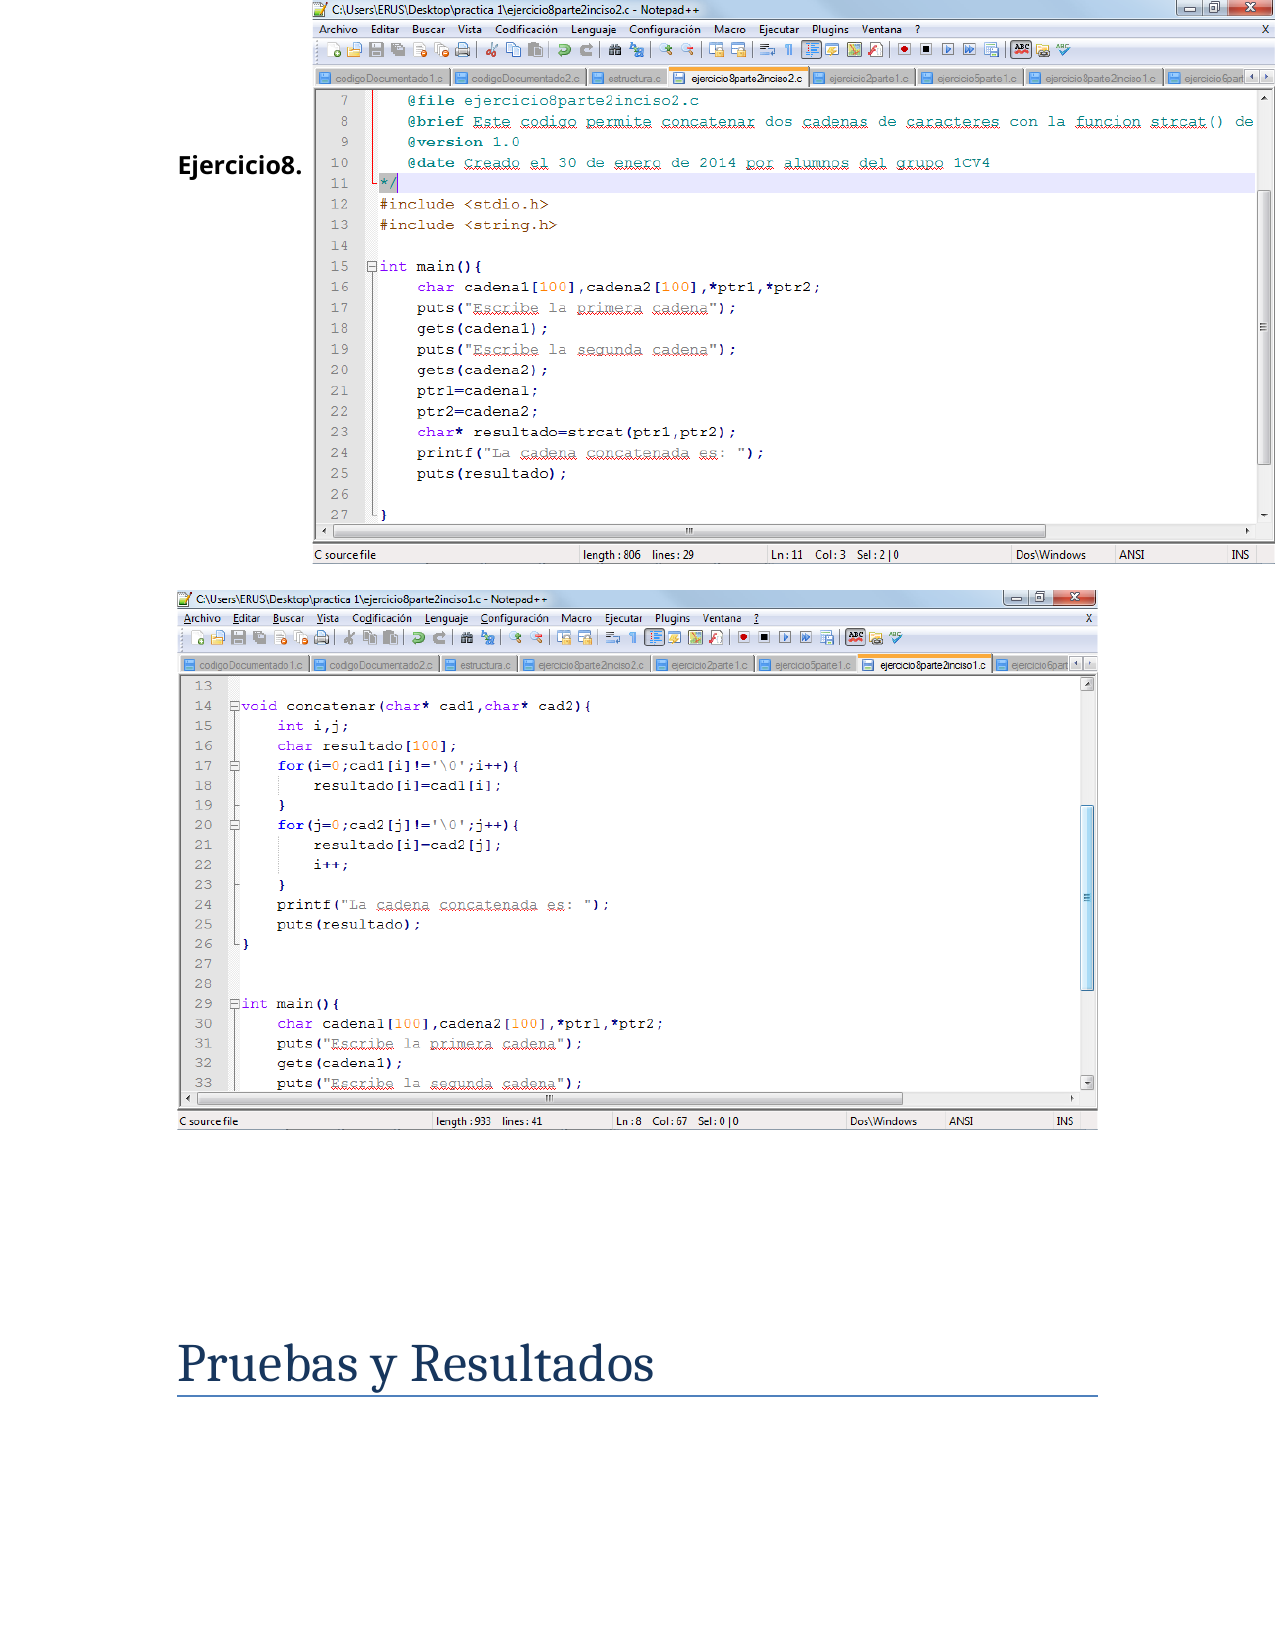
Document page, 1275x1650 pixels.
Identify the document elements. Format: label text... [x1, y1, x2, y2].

title Pruebas y Resultados [177, 1333, 1098, 1395]
text Ejercicio8. [177, 148, 312, 182]
picture [177, 590, 1098, 1130]
picture [312, 0, 1275, 564]
